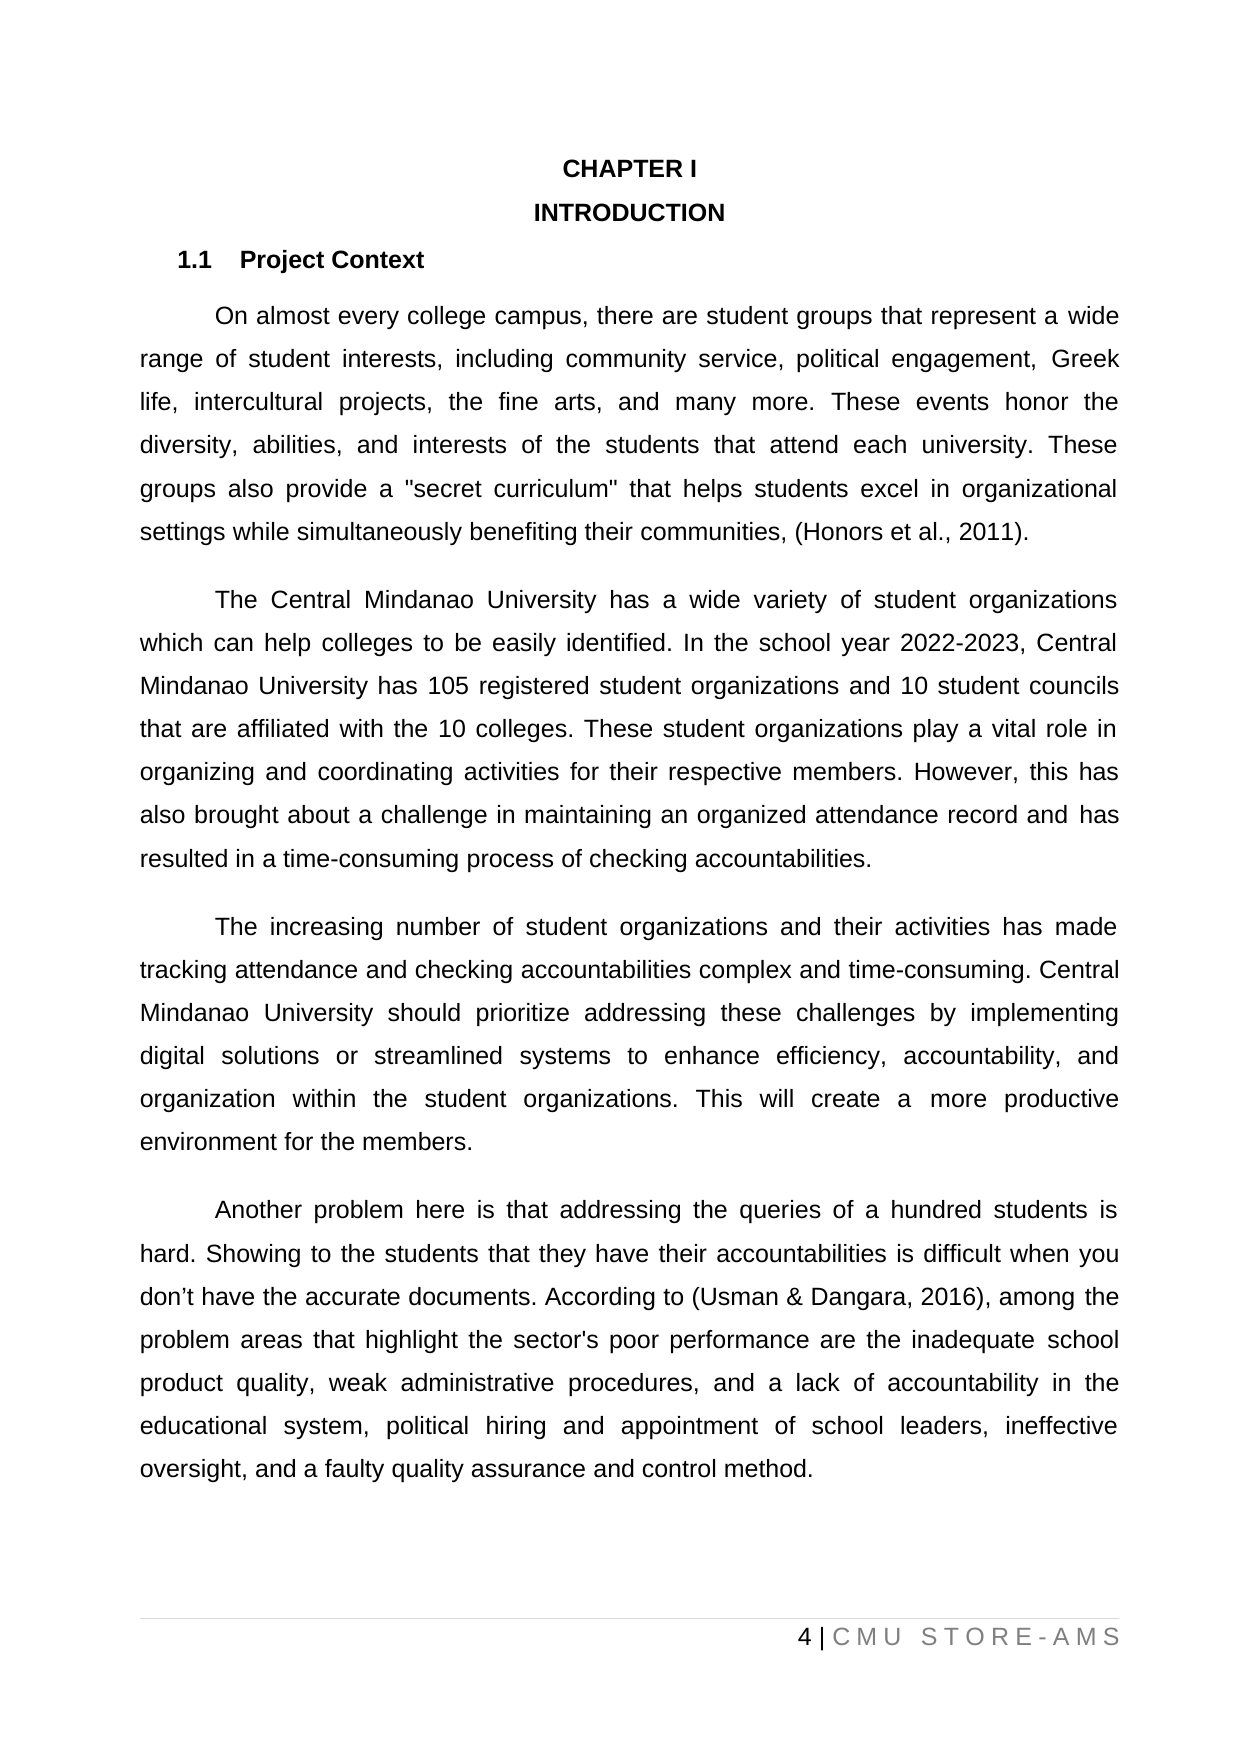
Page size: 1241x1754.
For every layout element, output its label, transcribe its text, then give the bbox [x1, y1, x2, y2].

text The increasing number of student organizations and their activities has made tracking attendance and checking accountabilities complex and time-consuming. Central Mindanao University should prioritize addressing these challenges by implementing digital solutions or streamlined systems to enhance efficiency, accountability, and organization within the student organizations. This will create a more productive environment for the members. [139, 912, 1119, 1156]
text The Central Mindanao University has a wide variety of student organizations which can help colleges to be easily identified. In the school year 2022-2023, Central Mindanao University has 105 registered student organizations and 10 student councils that are affiliated with the 10 colleges. These student organizations play a vital role in organizing and coordinating activities for their respective members. However, this has also brought about a challenge in maintaining an organized attendance record and has resulted in a time-consuming process of checking accountabilities. [139, 585, 1119, 872]
subtitle CHAPTER I [139, 154, 1119, 183]
subtitle Project Context [177, 245, 1119, 274]
text On almost every college campus, there are student groups that represent a wide range of student interests, including community service, political engagement, Greek life, intercultural projects, the fine arts, and many more. These events honor the diversity, abilities, and interests of the students that attend each university. These groups also provide a "secret curriculum" that helps students excel in organizational settings while simultaneously benefiting their communities, (Honors et al., 2011). [139, 301, 1119, 545]
text INTRODUCTION [139, 198, 1119, 226]
text Another problem here is that addressing the queries of a hundred students is hard. Showing to the students that they have their accountabilities is difficult when you don’t have the accurate documents. According to (Usman & Dangara, 2016), among the problem areas that highlight the sector's poor performance are the inadequate school product quality, weak administrative procedures, and a lack of accountability in the educational system, political hiring and appointment of school leaders, ineffective oversight, and a faulty quality assurance and control method. [139, 1195, 1119, 1483]
